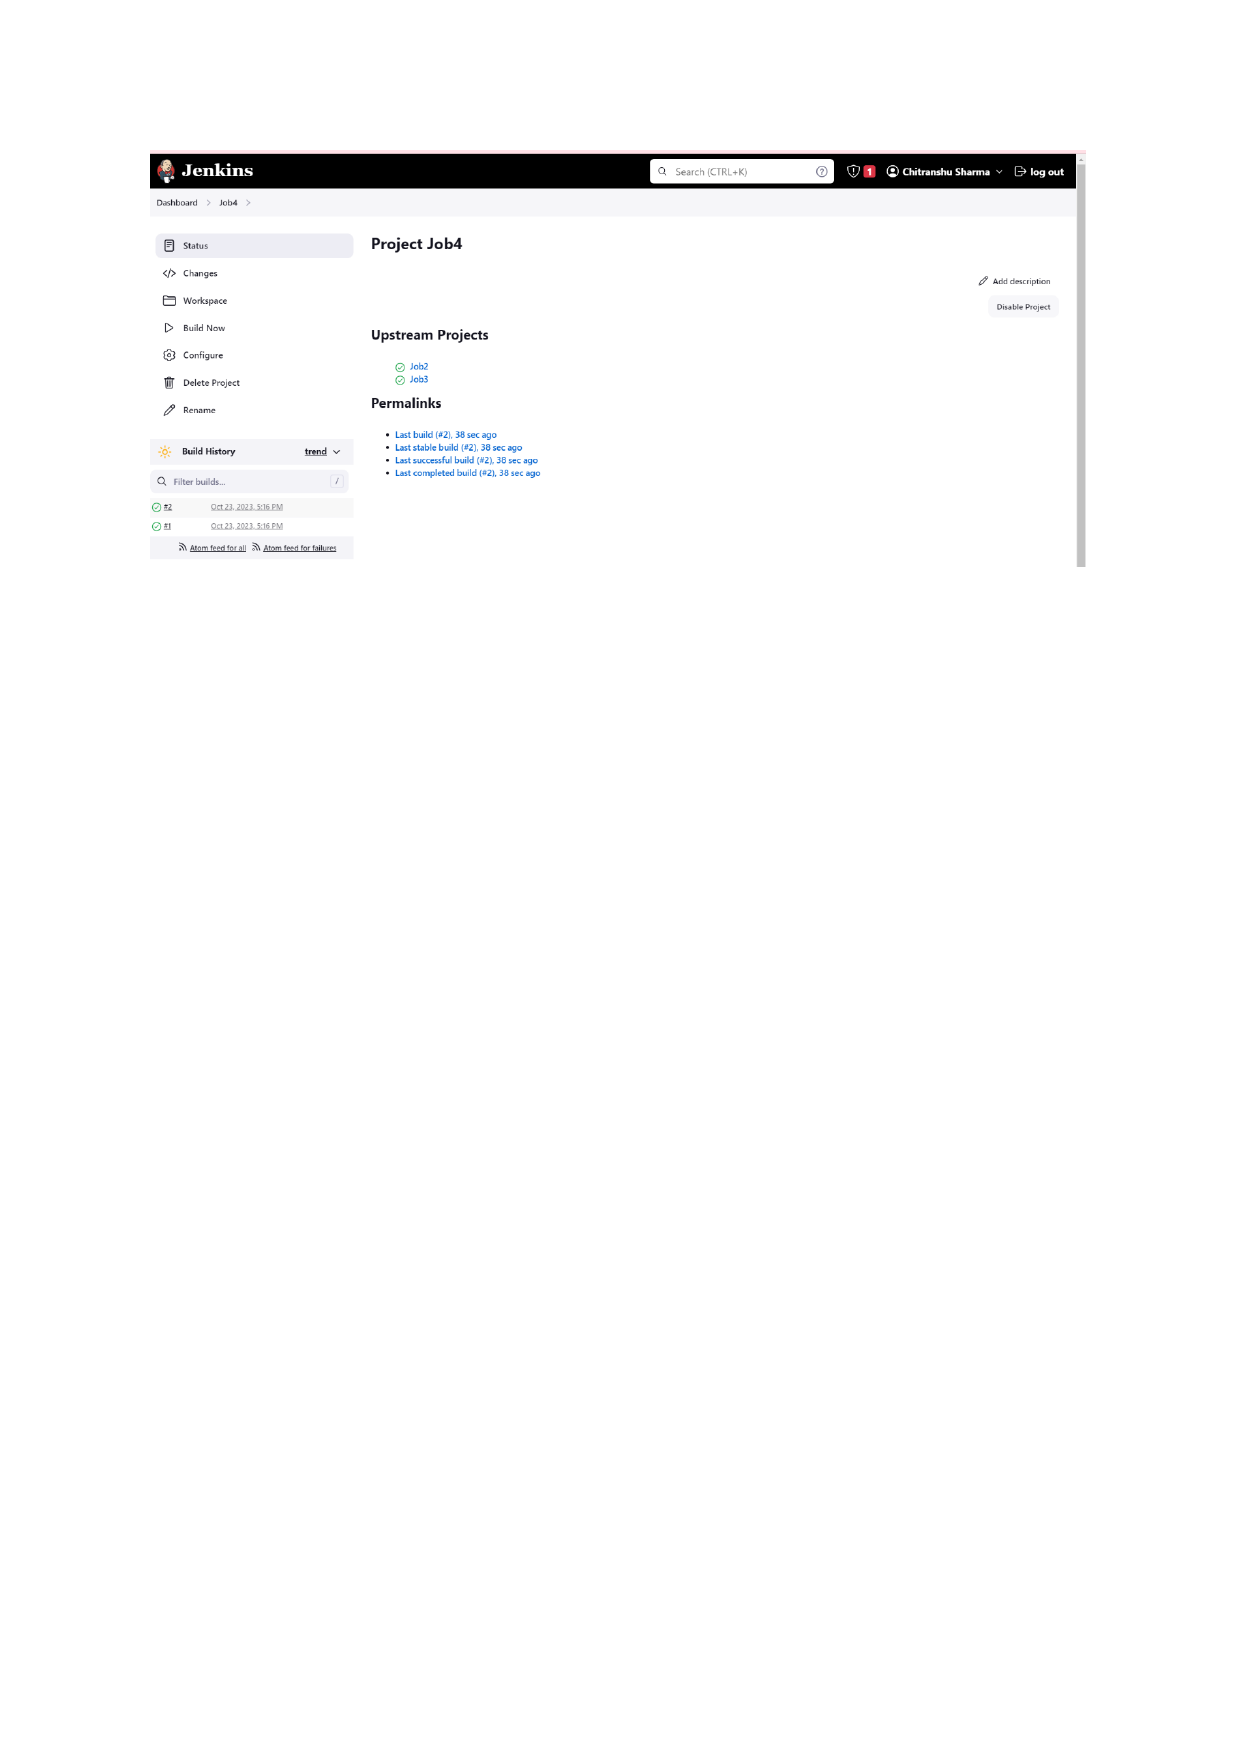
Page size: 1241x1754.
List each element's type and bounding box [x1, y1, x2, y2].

picture [150, 150, 1086, 567]
